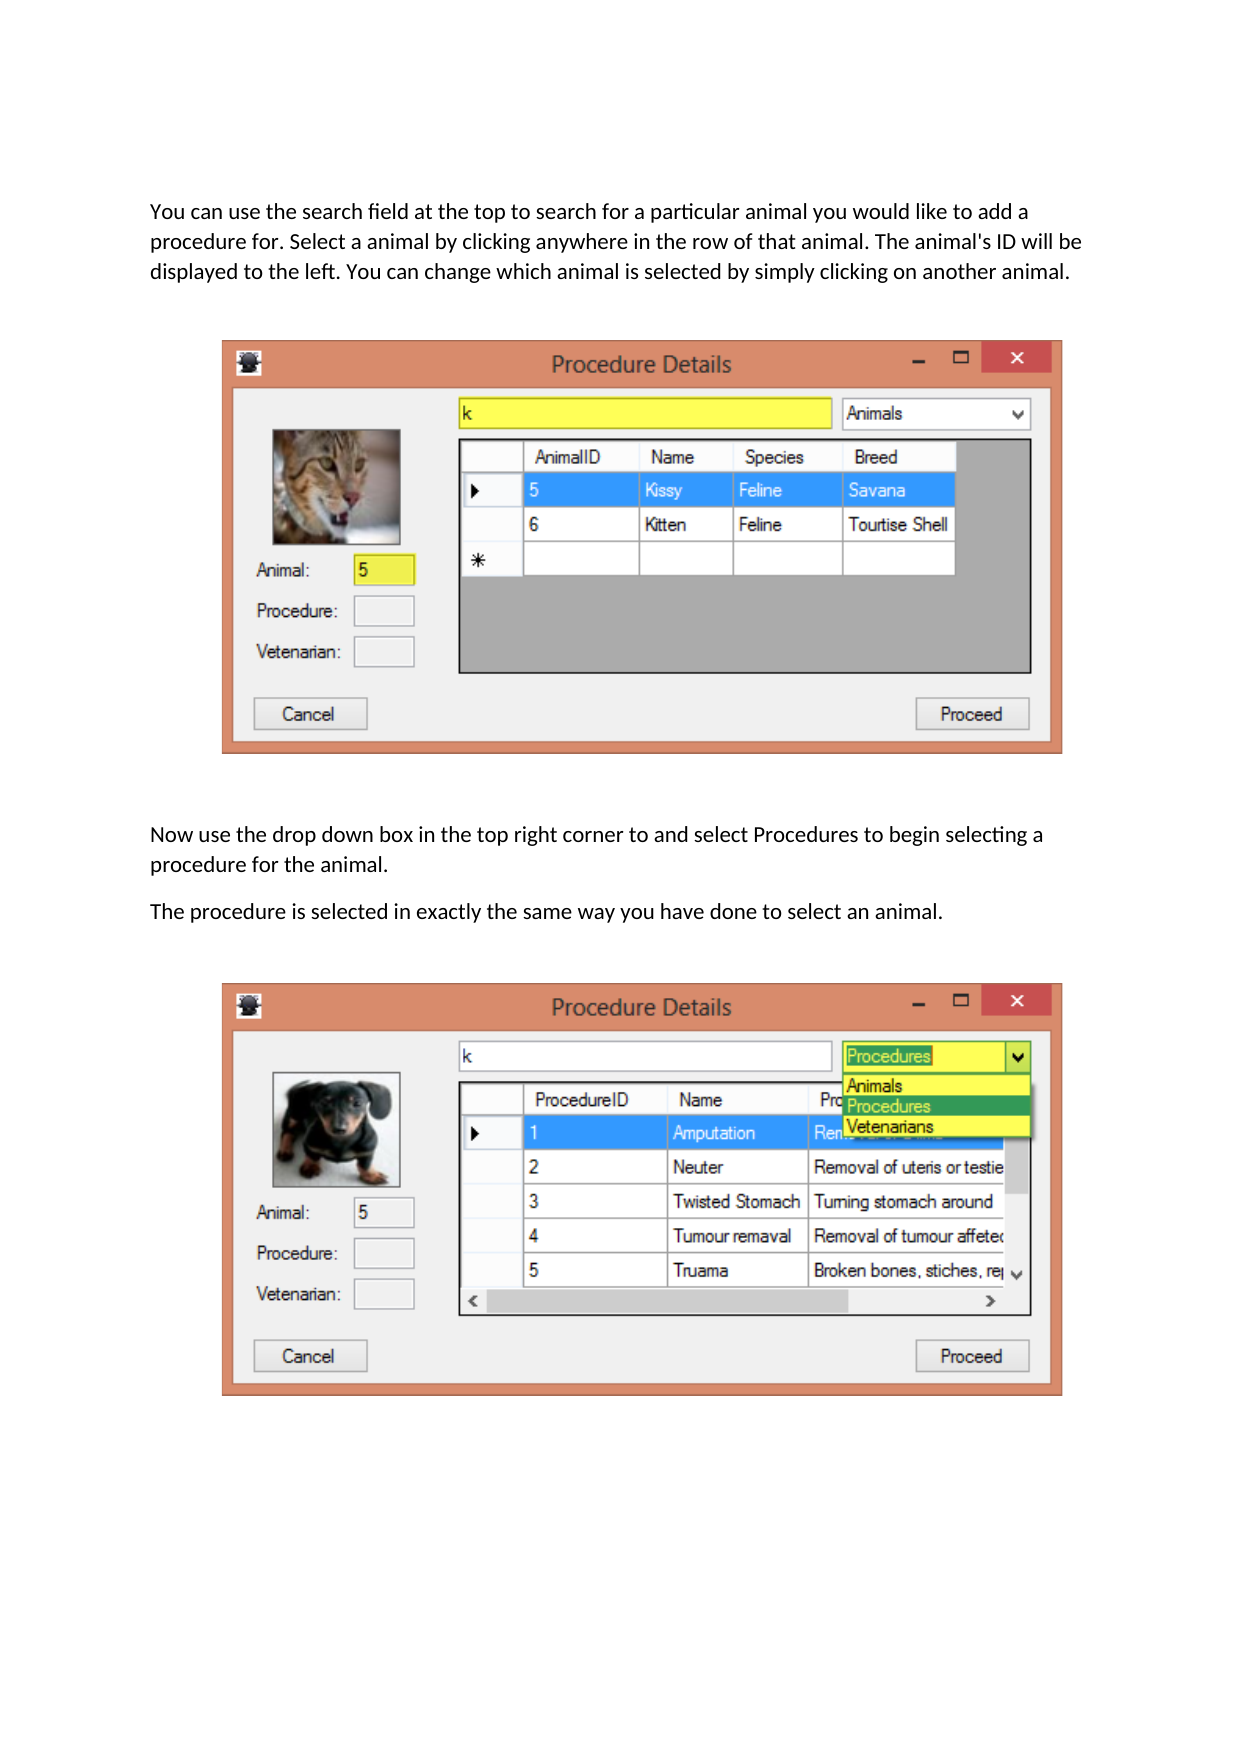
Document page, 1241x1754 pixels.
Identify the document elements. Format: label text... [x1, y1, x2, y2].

text The procedure is selected in exactly the same way you have done to select an animal. [150, 897, 1090, 925]
picture [221, 983, 1063, 1396]
text You can use the search field at the top to search for a particular animal you would like to add a procedure for. Select a animal by clicking anywhere in the row of that animal. The animal's ID will be displayed to the left. You can change which animal is selected by simply clicking on another animal. [150, 197, 1090, 285]
text Now use the drop down box in the top right corner to and select Procedures to begin selecting a procedure for the animal. [150, 820, 1090, 878]
picture [221, 340, 1063, 754]
